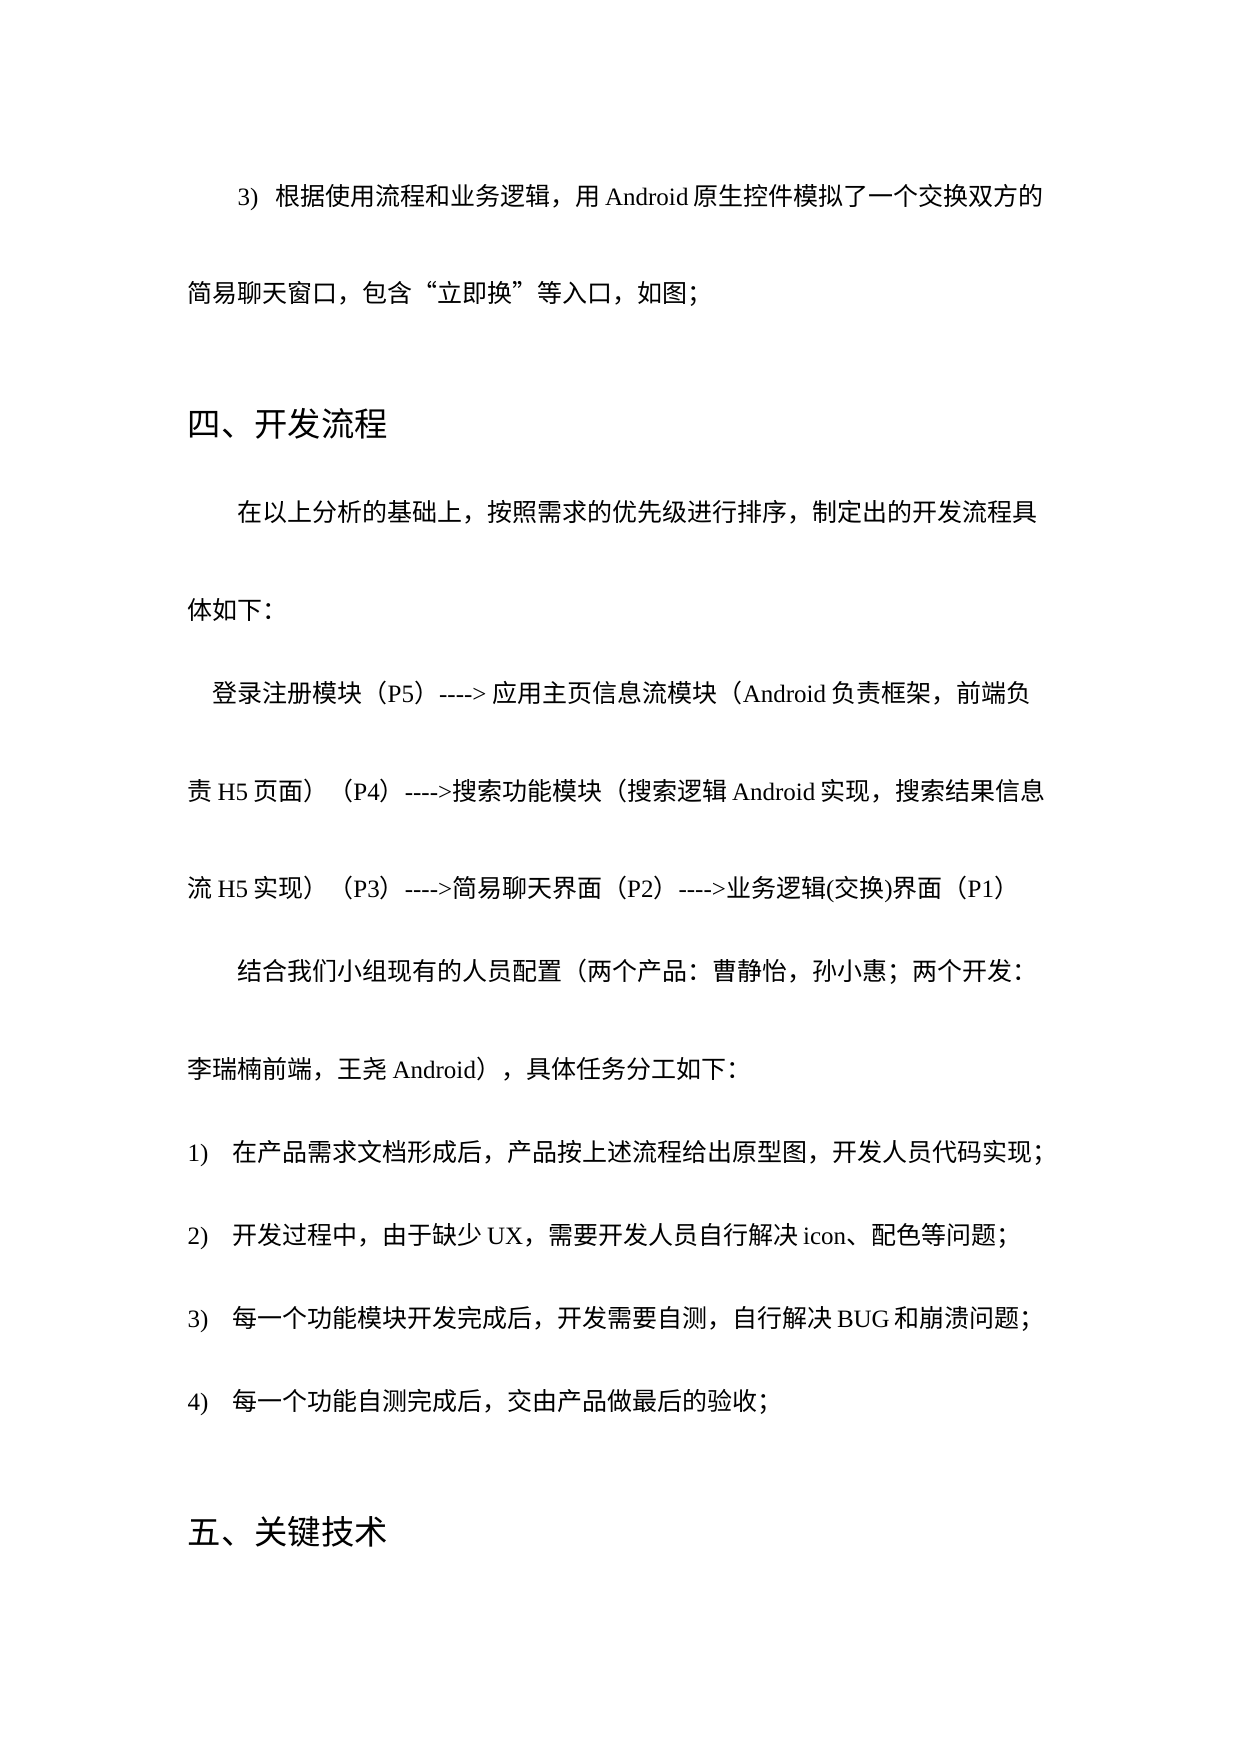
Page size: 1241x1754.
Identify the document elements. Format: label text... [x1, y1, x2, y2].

list 五、关键技术 [187, 1497, 1053, 1562]
list 四、开发流程 [187, 389, 1053, 454]
list 每一个功能模块开发完成后，开发需要自测，自行解决BUG和崩溃问题； [187, 1284, 1053, 1349]
list 开发过程中，由于缺少UX，需要开发人员自行解决icon、配色等问题； [187, 1201, 1053, 1266]
list 结合我们小组现有的人员配置（两个产品：曹静怡，孙小惠；两个开发：李瑞楠前端，王尧Android），具体任务分工如下： [187, 937, 1053, 1100]
list 根据使用流程和业务逻辑，用Android原生控件模拟了一个交换双方的简易聊天窗口，包含“立即换”等入口，如图； [187, 162, 1053, 324]
list 在产品需求文档形成后，产品按上述流程给出原型图，开发人员代码实现； [187, 1118, 1053, 1183]
list 登录注册模块（P5）----> 应用主页信息流模块（Android负责框架，前端负责H5页面）（P4）---->搜索功能模块（搜索逻辑Android实现，搜索结果信息流H5实现）（P3）---->简易聊天界面（P2）---->业务逻辑(交换)界面（P1） [187, 659, 1053, 919]
list 在以上分析的基础上，按照需求的优先级进行排序，制定出的开发流程具体如下： [187, 478, 1053, 641]
list 每一个功能自测完成后，交由产品做最后的验收； [187, 1367, 1053, 1432]
